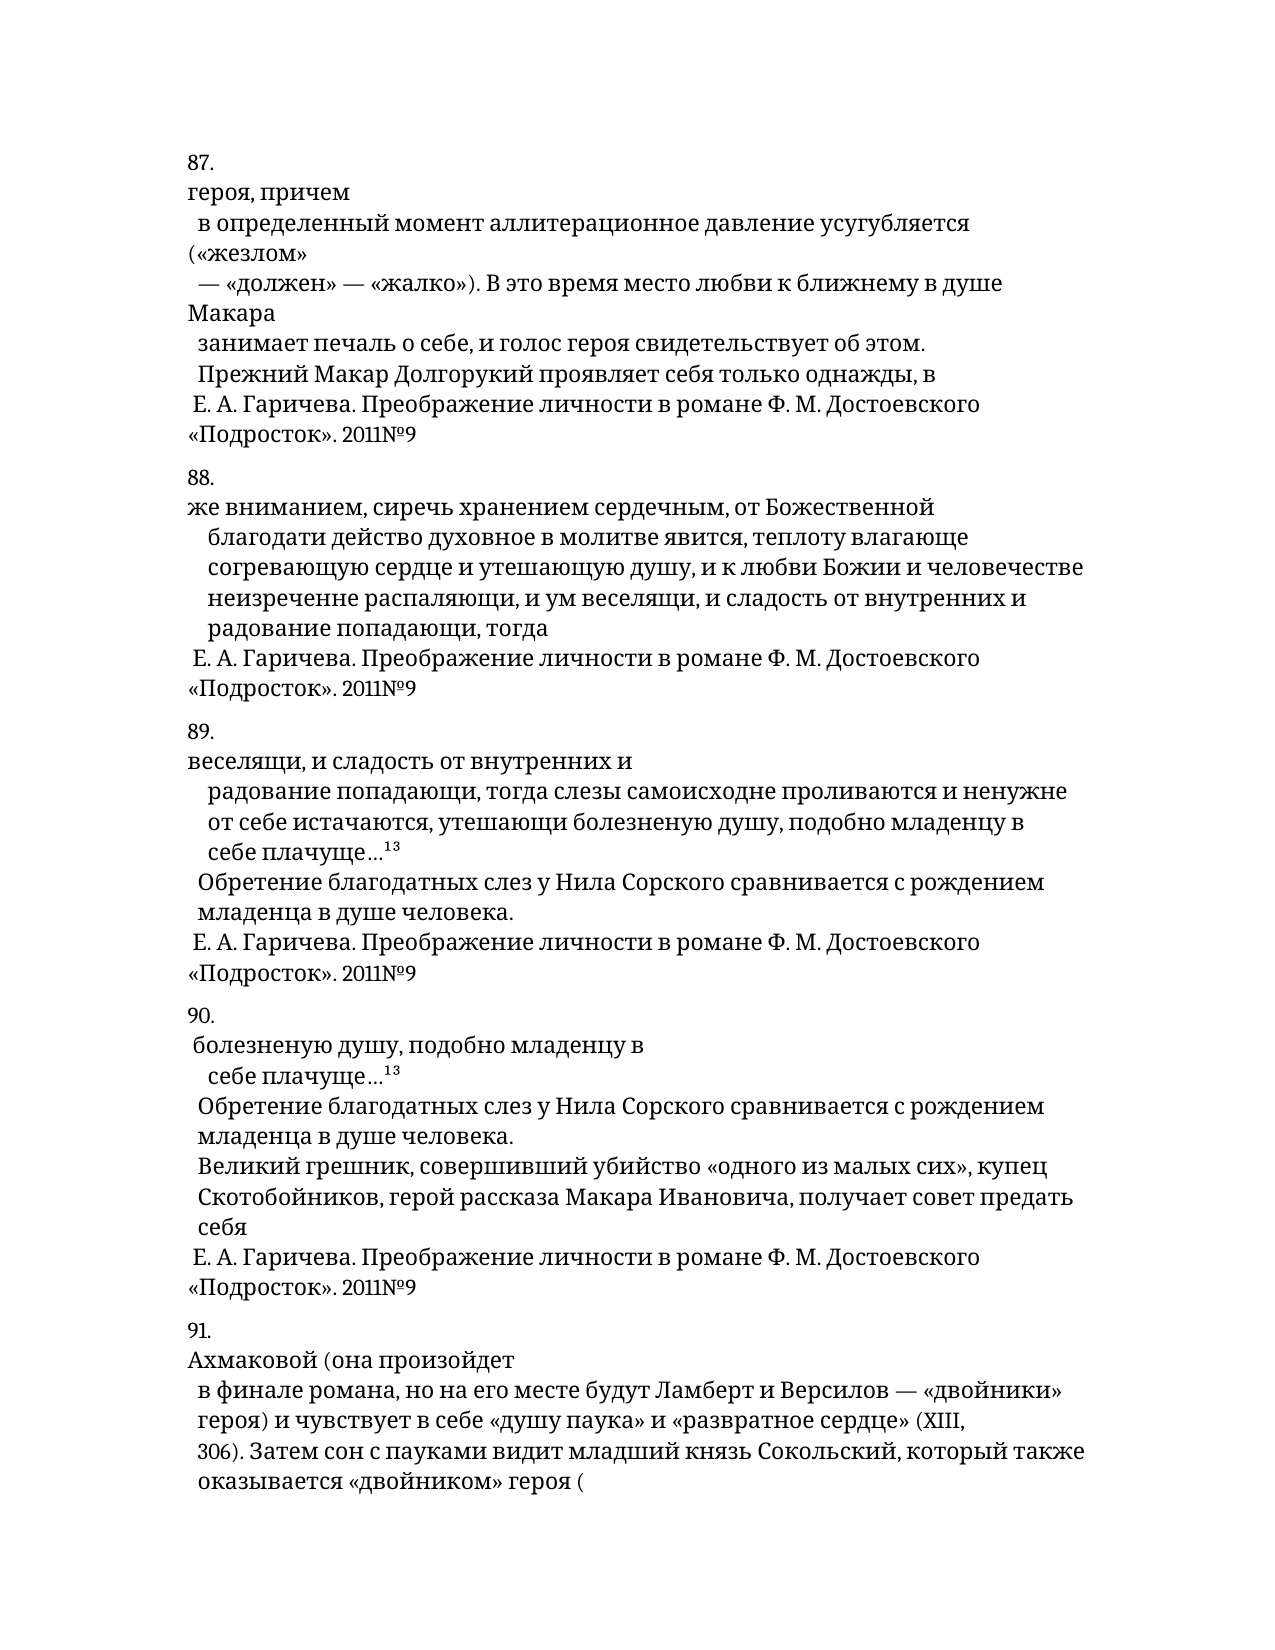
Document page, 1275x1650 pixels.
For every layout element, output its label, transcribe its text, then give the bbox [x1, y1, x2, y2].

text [187, 1318, 1087, 1495]
text 87. героя, причем в определенный момент аллитерационное давление усугубляется («жезлом» — «должен» — «жалко»). В это время место любви к ближнему в душе Макара занимает печаль о себе, и голос героя свидетельствует об этом. Прежний Макар Долгорукий проявляет себя только однажды, в Е. А. Гаричева. Преображение личности в романе Ф. М. Достоевского «Подросток». 2011№9 [187, 150, 1087, 448]
text 88. же вниманием, сиречь хранением сердечным, от Божественной благодати действо духовное в молитве явится, теплоту влагающе согревающую сердце и утешающую душу, и к любви Божии и человечестве неизреченне распаляющи, и ум веселящи, и сладость от внутренних и радование попадающи, тогда Е. А. Гаричева. Преображение личности в романе Ф. М. Достоевского «Подросток». 2011№9 [187, 464, 1087, 702]
text 90. болезненую душу, подобно младенцу в себе плачуще…¹³ Обретение благодатных слез у Нила Сорского сравнивается с рождением младенца в душе человека. Великий грешник, совершивший убийство «одного из малых сих», купец Скотобойников, герой рассказа Макара Ивановича, получает совет предать себя Е. А. Гаричева. Преображение личности в романе Ф. М. Достоевского «Подросток». 2011№9 [187, 1003, 1087, 1301]
text 89. веселящи, и сладость от внутренних и радование попадающи, тогда слезы самоисходне проливаются и ненужне от себе истачаются, утешающи болезненую душу, подобно младенцу в себе плачуще…¹³ Обретение благодатных слез у Нила Сорского сравнивается с рождением младенца в душе человека. Е. А. Гаричева. Преображение личности в романе Ф. М. Достоевского «Подросток». 2011№9 [187, 719, 1087, 987]
